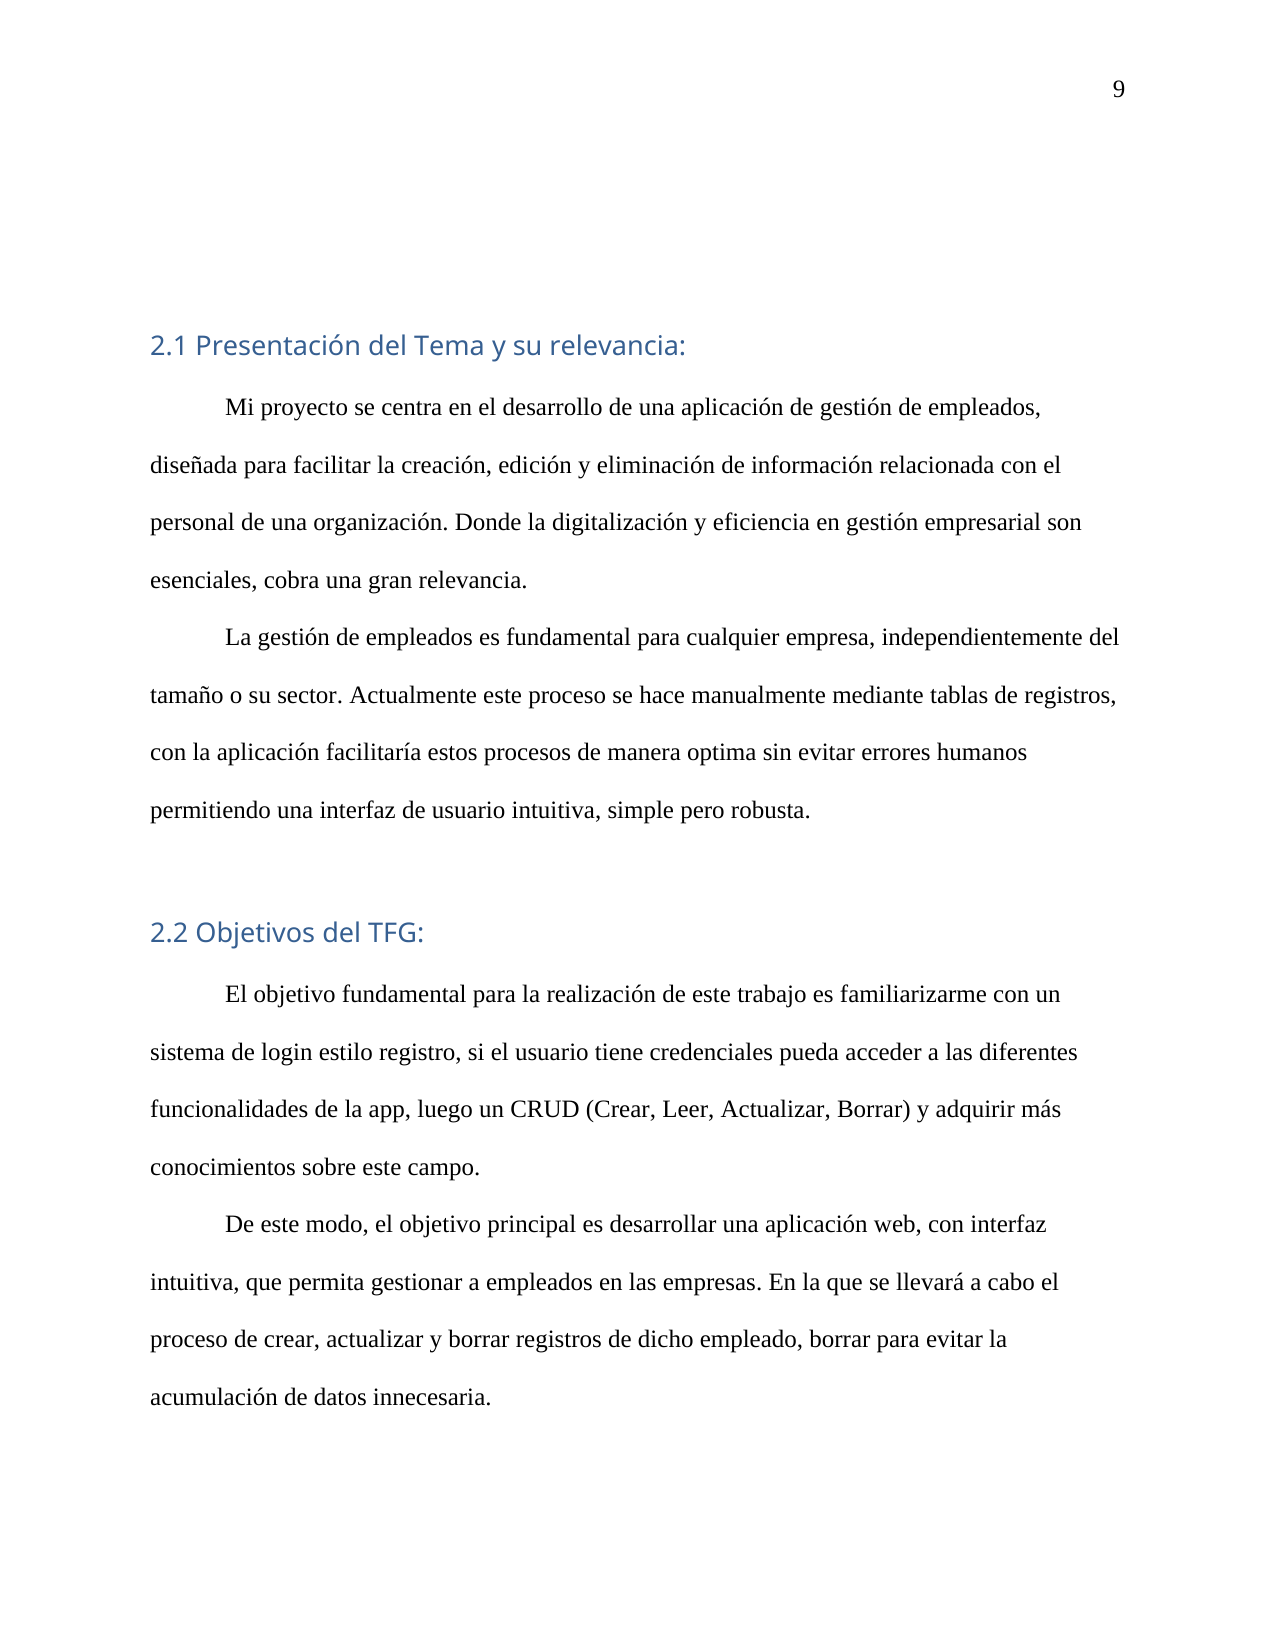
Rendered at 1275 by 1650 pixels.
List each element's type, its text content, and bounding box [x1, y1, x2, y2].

text De este modo, el objetivo principal es desarrollar una aplicación web, con interfaz intuitiva, que permita gestionar a empleados en las empresas. En la que se llevará a cabo el proceso de crear, actualizar y borrar registros de dicho empleado, borrar para evitar la acumulación de datos innecesaria. [150, 1209, 1125, 1411]
text El objetivo fundamental para la realización de este trabajo es familiarizarme con un sistema de login estilo registro, si el usuario tiene credenciales pueda acceder a las diferentes funcionalidades de la app, luego un CRUD (Crear, Leer, Actualizar, Borrar) y adquirir más conocimientos sobre este campo. [150, 979, 1125, 1181]
subtitle 2.1 Presentación del Tema y su relevancia: [150, 327, 1125, 363]
text Mi proyecto se centra en el desarrollo de una aplicación de gestión de empleados, diseñada para facilitar la creación, edición y eliminación de información relacionada con el personal de una organización. Donde la digitalización y eficiencia en gestión empresarial son esenciales, cobra una gran relevancia. [150, 392, 1125, 593]
subtitle 2.2 Objetivos del TFG: [150, 914, 1125, 951]
text La gestión de empleados es fundamental para cualquier empresa, independientemente del tamaño o su sector. Actualmente este proceso se hace manualmente mediante tablas de registros, con la aplicación facilitaría estos procesos de manera optima sin evitar errores humanos permitiendo una interfaz de usuario intuitiva, simple pero robusta. [150, 622, 1125, 823]
